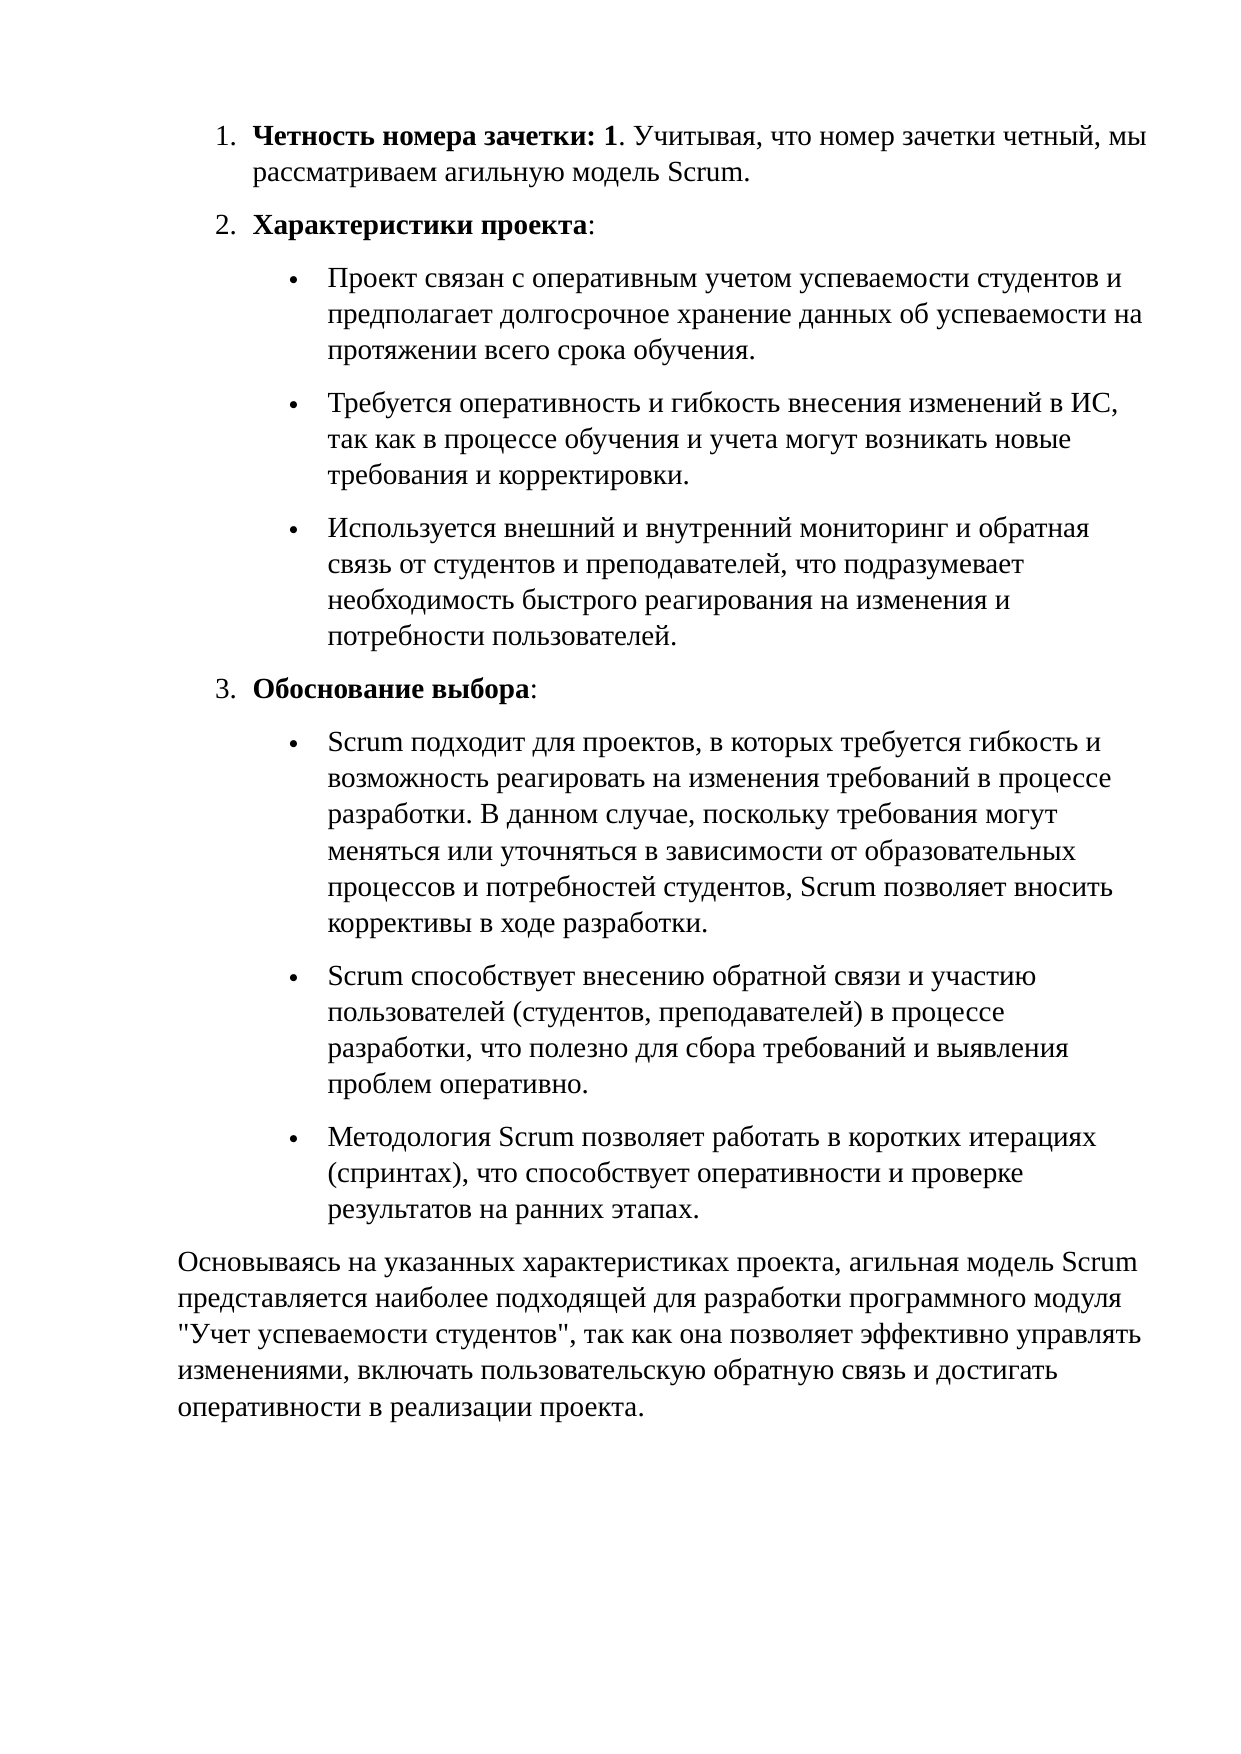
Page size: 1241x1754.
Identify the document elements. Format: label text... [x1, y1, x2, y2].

list Характеристики проекта: [215, 207, 1152, 241]
list Scrum способствует внесению обратной связи и участию пользователей (студентов, преподавателей) в процессе разработки, что полезно для сбора требований и выявления проблем оперативно. [290, 958, 1152, 1100]
text Основываясь на указанных характеристиках проекта, агильная модель Scrum представляется наиболее подходящей для разработки программного модуля "Учет успеваемости студентов", так как она позволяет эффективно управлять изменениями, включать пользовательскую обратную связь и достигать оперативности в реализации проекта. [177, 1244, 1152, 1422]
list Используется внешний и внутренний мониторинг и обратная связь от студентов и преподавателей, что подразумевает необходимость быстрого реагирования на изменения и потребности пользователей. [290, 510, 1152, 652]
list Обоснование выбора: [215, 671, 1152, 705]
list Scrum подходит для проектов, в которых требуется гибкость и возможность реагировать на изменения требований в процессе разработки. В данном случае, поскольку требования могут меняться или уточняться в зависимости от образовательных процессов и потребностей студентов, Scrum позволяет вносить коррективы в ходе разработки. [290, 724, 1152, 938]
list Четность номера зачетки: 1. Учитывая, что номер зачетки четный, мы рассматриваем агильную модель Scrum. [215, 118, 1152, 188]
list Проект связан с оперативным учетом успеваемости студентов и предполагает долгосрочное хранение данных об успеваемости на протяжении всего срока обучения. [290, 260, 1152, 366]
list Методология Scrum позволяет работать в коротких итерациях (спринтах), что способствует оперативности и проверке результатов на ранних этапах. [290, 1119, 1152, 1225]
list Требуется оперативность и гибкость внесения изменений в ИС, так как в процессе обучения и учета могут возникать новые требования и корректировки. [290, 385, 1152, 491]
